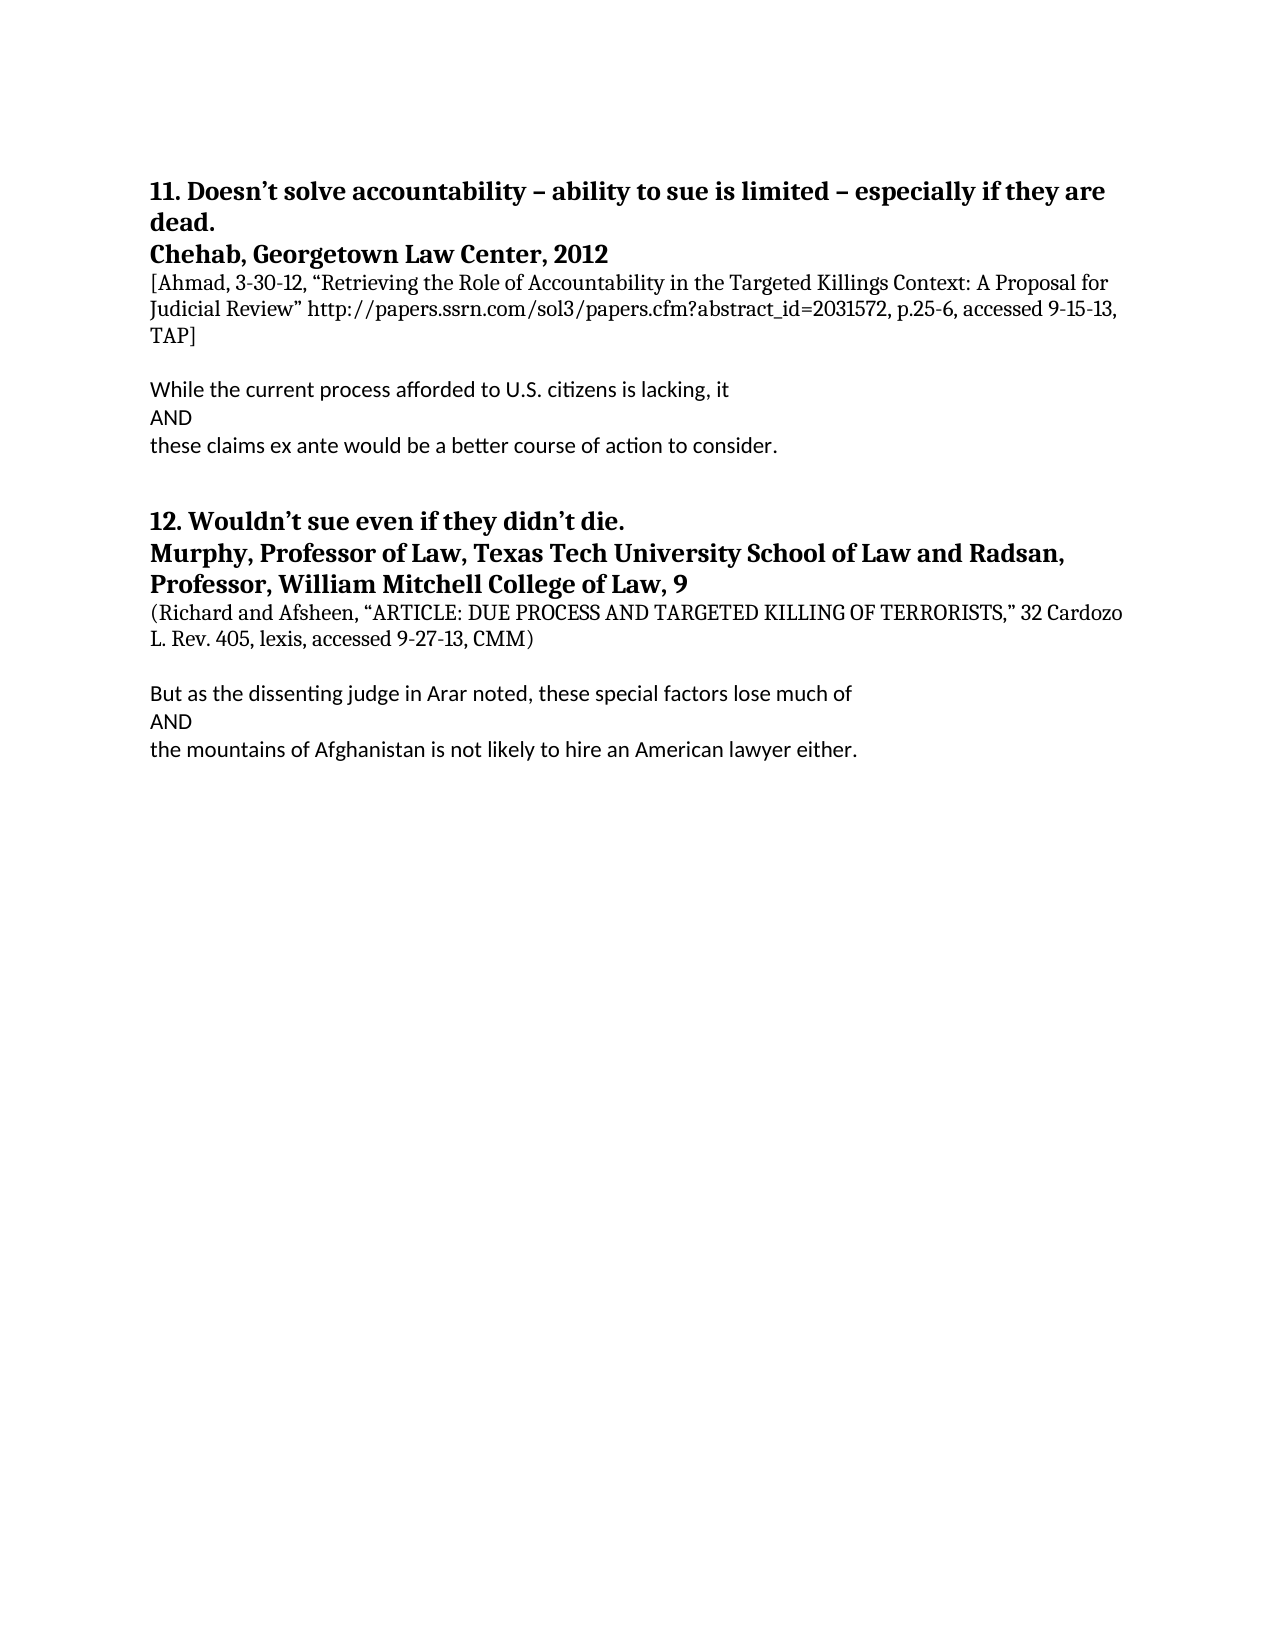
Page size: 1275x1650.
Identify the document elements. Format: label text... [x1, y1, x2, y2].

text Chehab, Georgetown Law Center, 2012 [150, 239, 1125, 270]
text these claims ex ante would be a better course of action to consider. [150, 431, 1125, 459]
text AND [150, 707, 1125, 735]
text AND [150, 403, 1125, 431]
text But as the dissenting judge in Arar noted, these special factors lose much of [150, 679, 1125, 707]
text While the current process afforded to U.S. citizens is lacking, it [150, 375, 1125, 403]
text the mountains of Afghanistan is not likely to hire an American lawyer either. [150, 735, 1125, 763]
text [Ahmad, 3-30-12, “Retrieving the Role of Accountability in the Targeted Killings Context: A Proposal for Judicial Review” http://papers.ssrn.com/sol3/papers.cfm?abstract_id=2031572, p.25-6, accessed 9-15-13, TAP] [150, 270, 1125, 349]
subtitle 12. Wouldn’t sue even if they didn’t die. [150, 506, 1125, 538]
text (Richard and Afsheen, “ARTICLE: DUE PROCESS AND TARGETED KILLING OF TERRORISTS,” 32 Cardozo L. Rev. 405, lexis, accessed 9-27-13, CMM) [150, 600, 1125, 653]
text 11. Doesn’t solve accountability – ability to sue is limited – especially if they are dead. [150, 176, 1125, 239]
text Murphy, Professor of Law, Texas Tech University School of Law and Radsan, Professor, William Mitchell College of Law, 9 [150, 538, 1125, 600]
